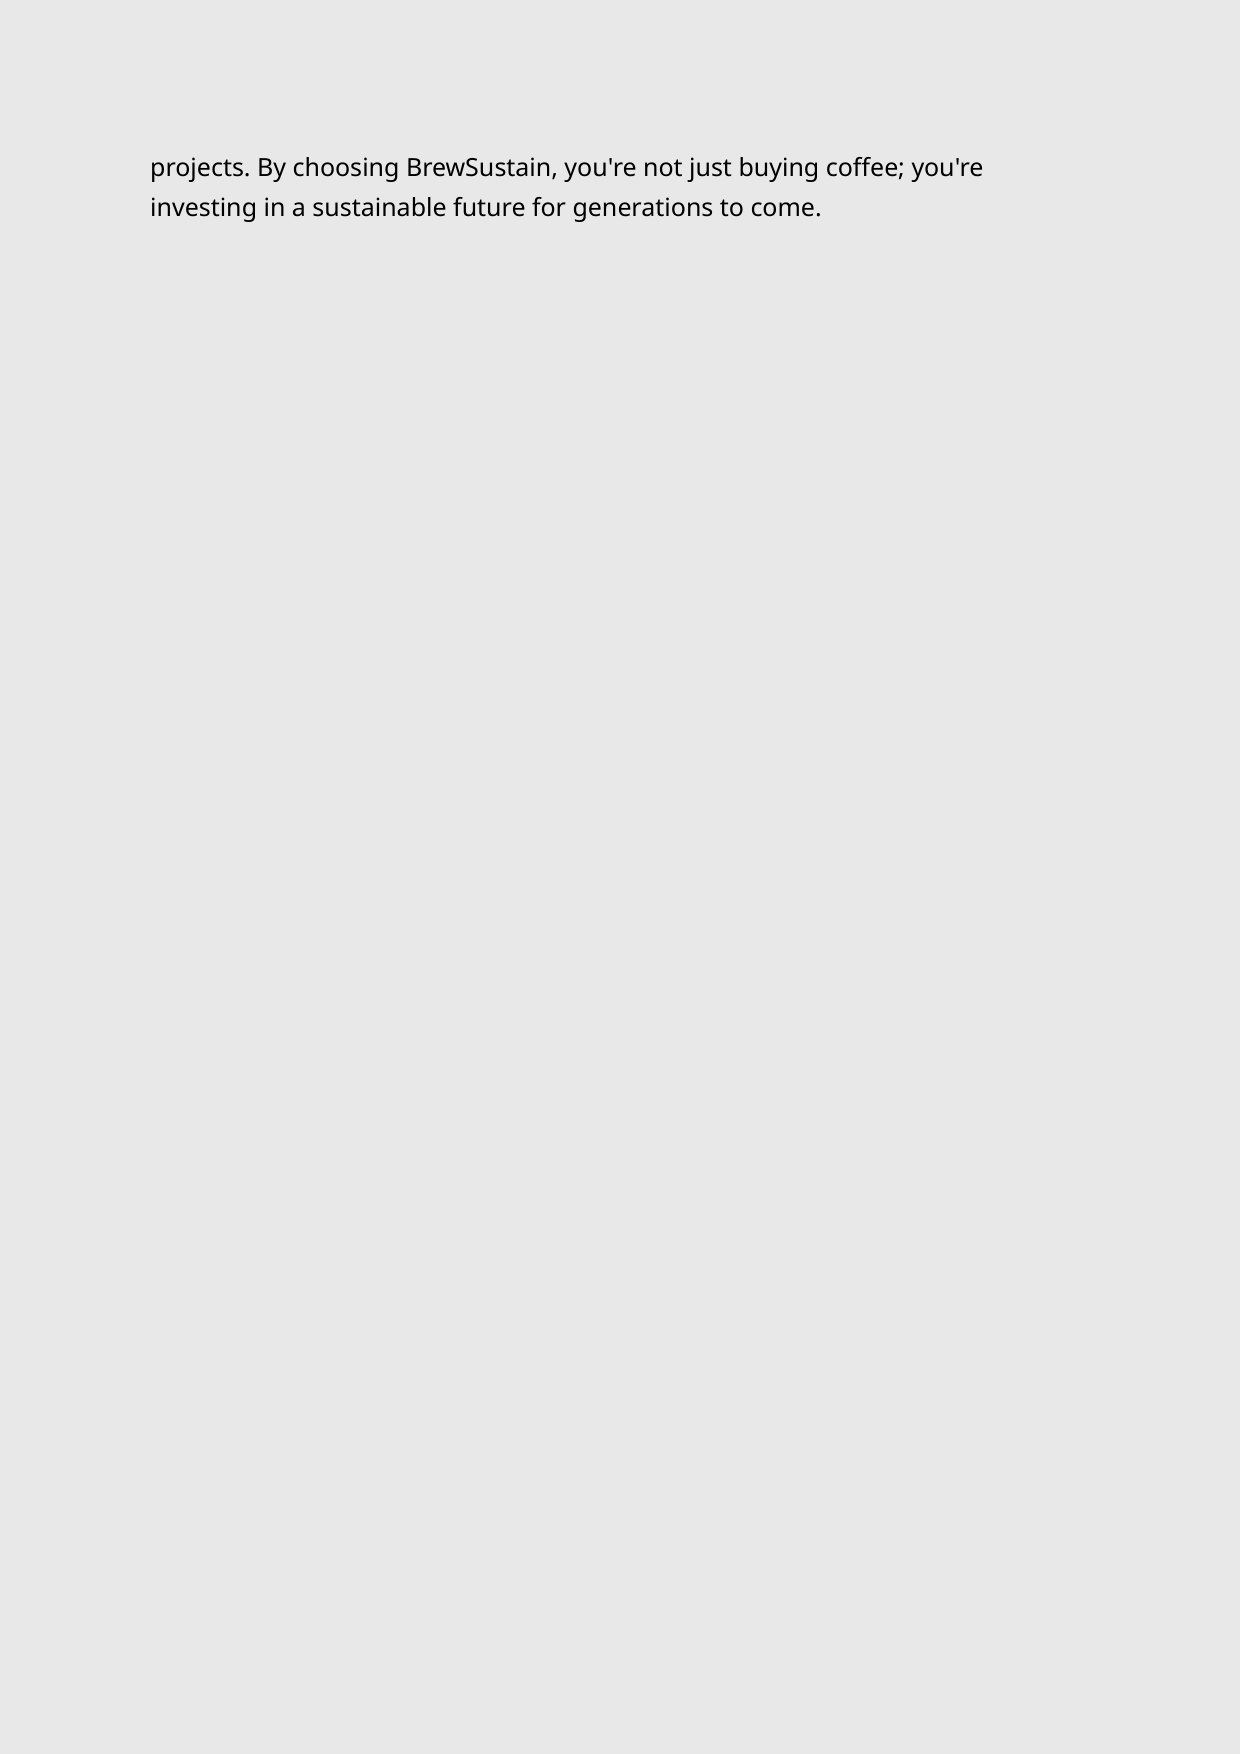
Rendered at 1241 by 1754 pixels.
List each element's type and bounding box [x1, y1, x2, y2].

text [150, 150, 1090, 223]
